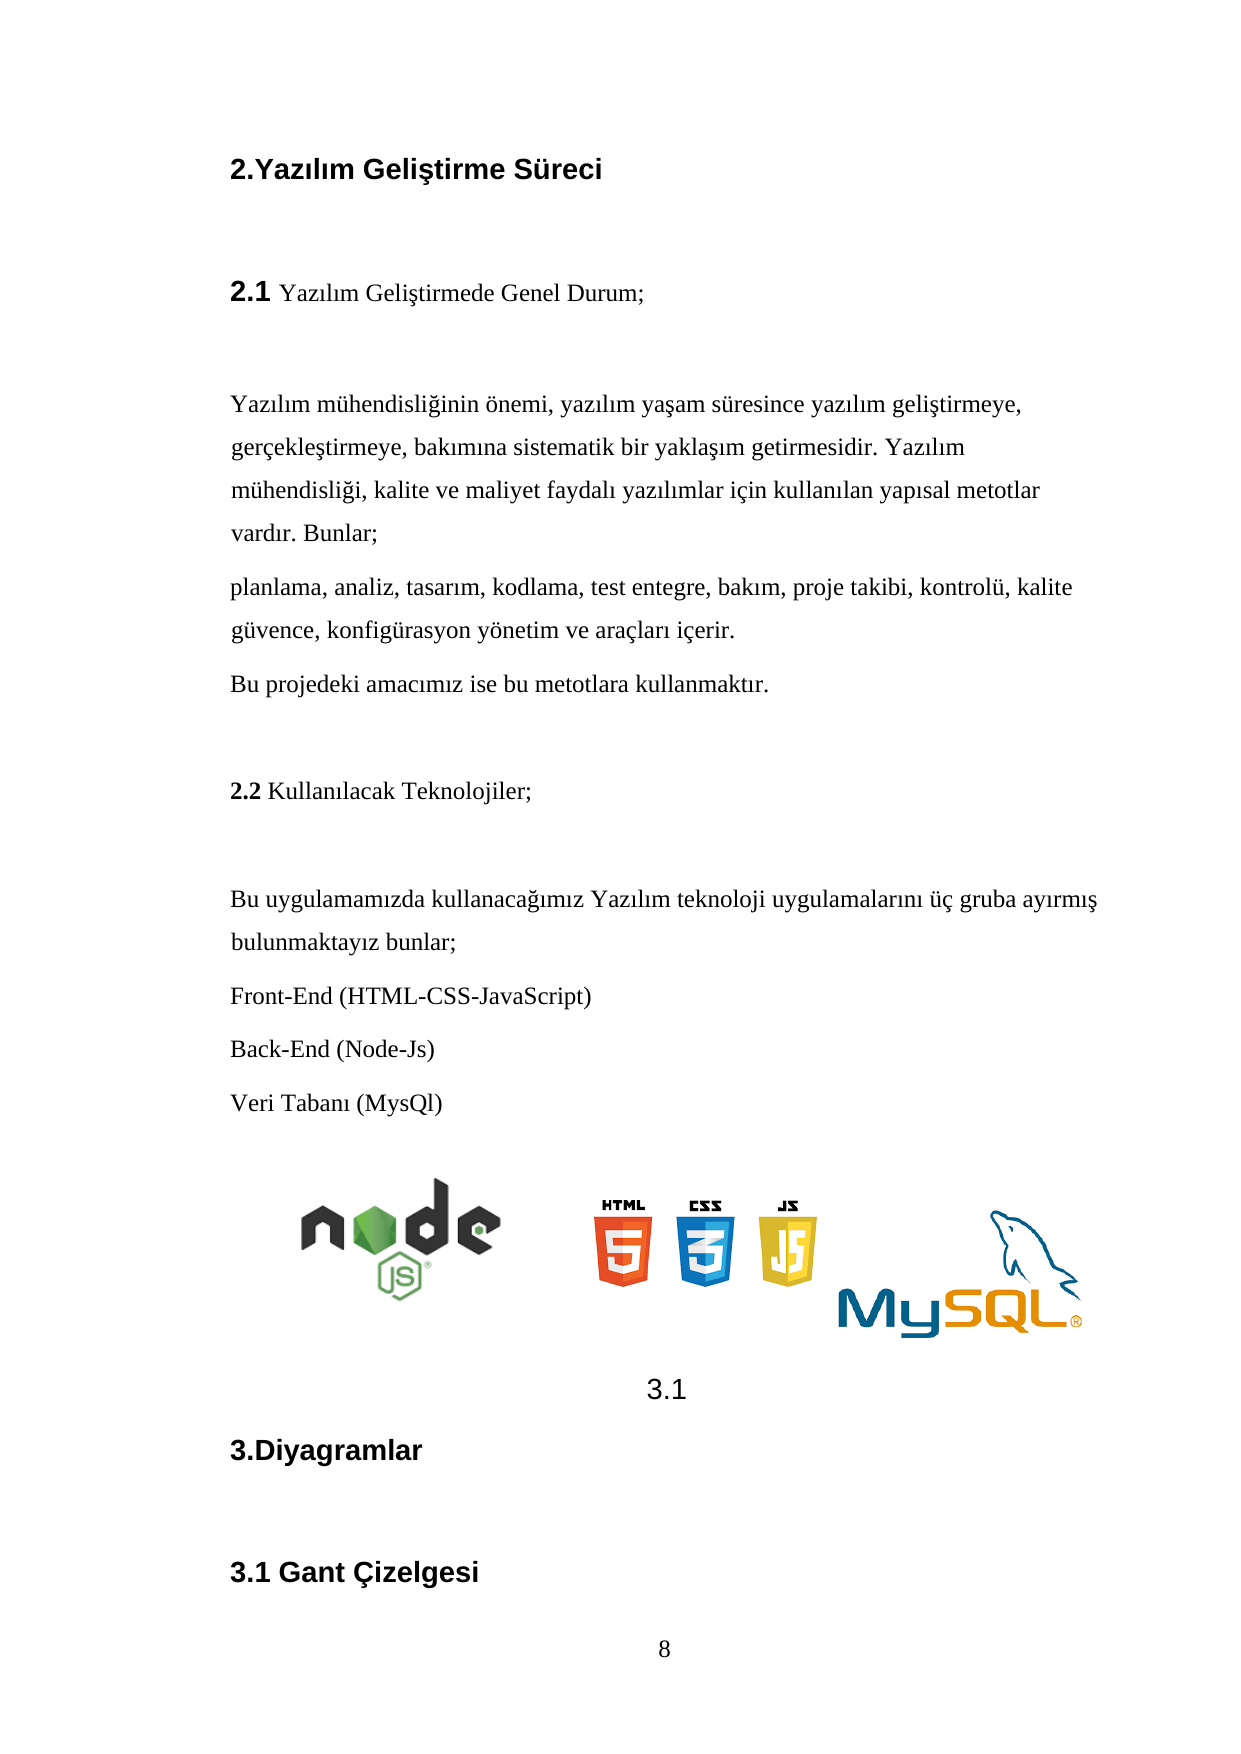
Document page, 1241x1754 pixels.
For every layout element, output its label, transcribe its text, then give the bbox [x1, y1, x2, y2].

text Back-End (Node-Js) [230, 1034, 1103, 1063]
text Bu projedeki amacımız ise bu metotlara kullanmaktır. [230, 669, 1103, 698]
text 3.1 Gant Çizelgesi [230, 1555, 1103, 1588]
text 3.1 [230, 1372, 1103, 1405]
text 3.Diyagramlar [230, 1433, 1103, 1466]
text 2.Yazılım Geliştirme Süreci [230, 152, 1103, 186]
text Veri Tabanı (MysQl) [230, 1088, 1103, 1117]
picture [230, 1141, 1082, 1338]
text Front-End (HTML-CSS-JavaScript) [230, 981, 1103, 1009]
text 2.2 Kullanılacak Teknolojiler; [230, 776, 1103, 805]
text Yazılım mühendisliğinin önemi, yazılım yaşam süresince yazılım geliştirmeye, gerçekleştirmeye, bakımına sistematik bir yaklaşım getirmesidir. Yazılım mühendisliği, kalite ve maliyet faydalı yazılımlar için kullanılan yapısal metotlar vardır. Bunlar; [230, 389, 1103, 547]
text 2.1 Yazılım Geliştirmede Genel Durum; [230, 274, 1103, 308]
text Bu uygulamamızda kullanacağımız Yazılım teknoloji uygulamalarını üç gruba ayırmış bulunmaktayız bunlar; [230, 884, 1103, 956]
text planlama, analiz, tasarım, kodlama, test entegre, bakım, proje takibi, kontrolü, kalite güvence, konfigürasyon yönetim ve araçları içerir. [230, 572, 1103, 644]
